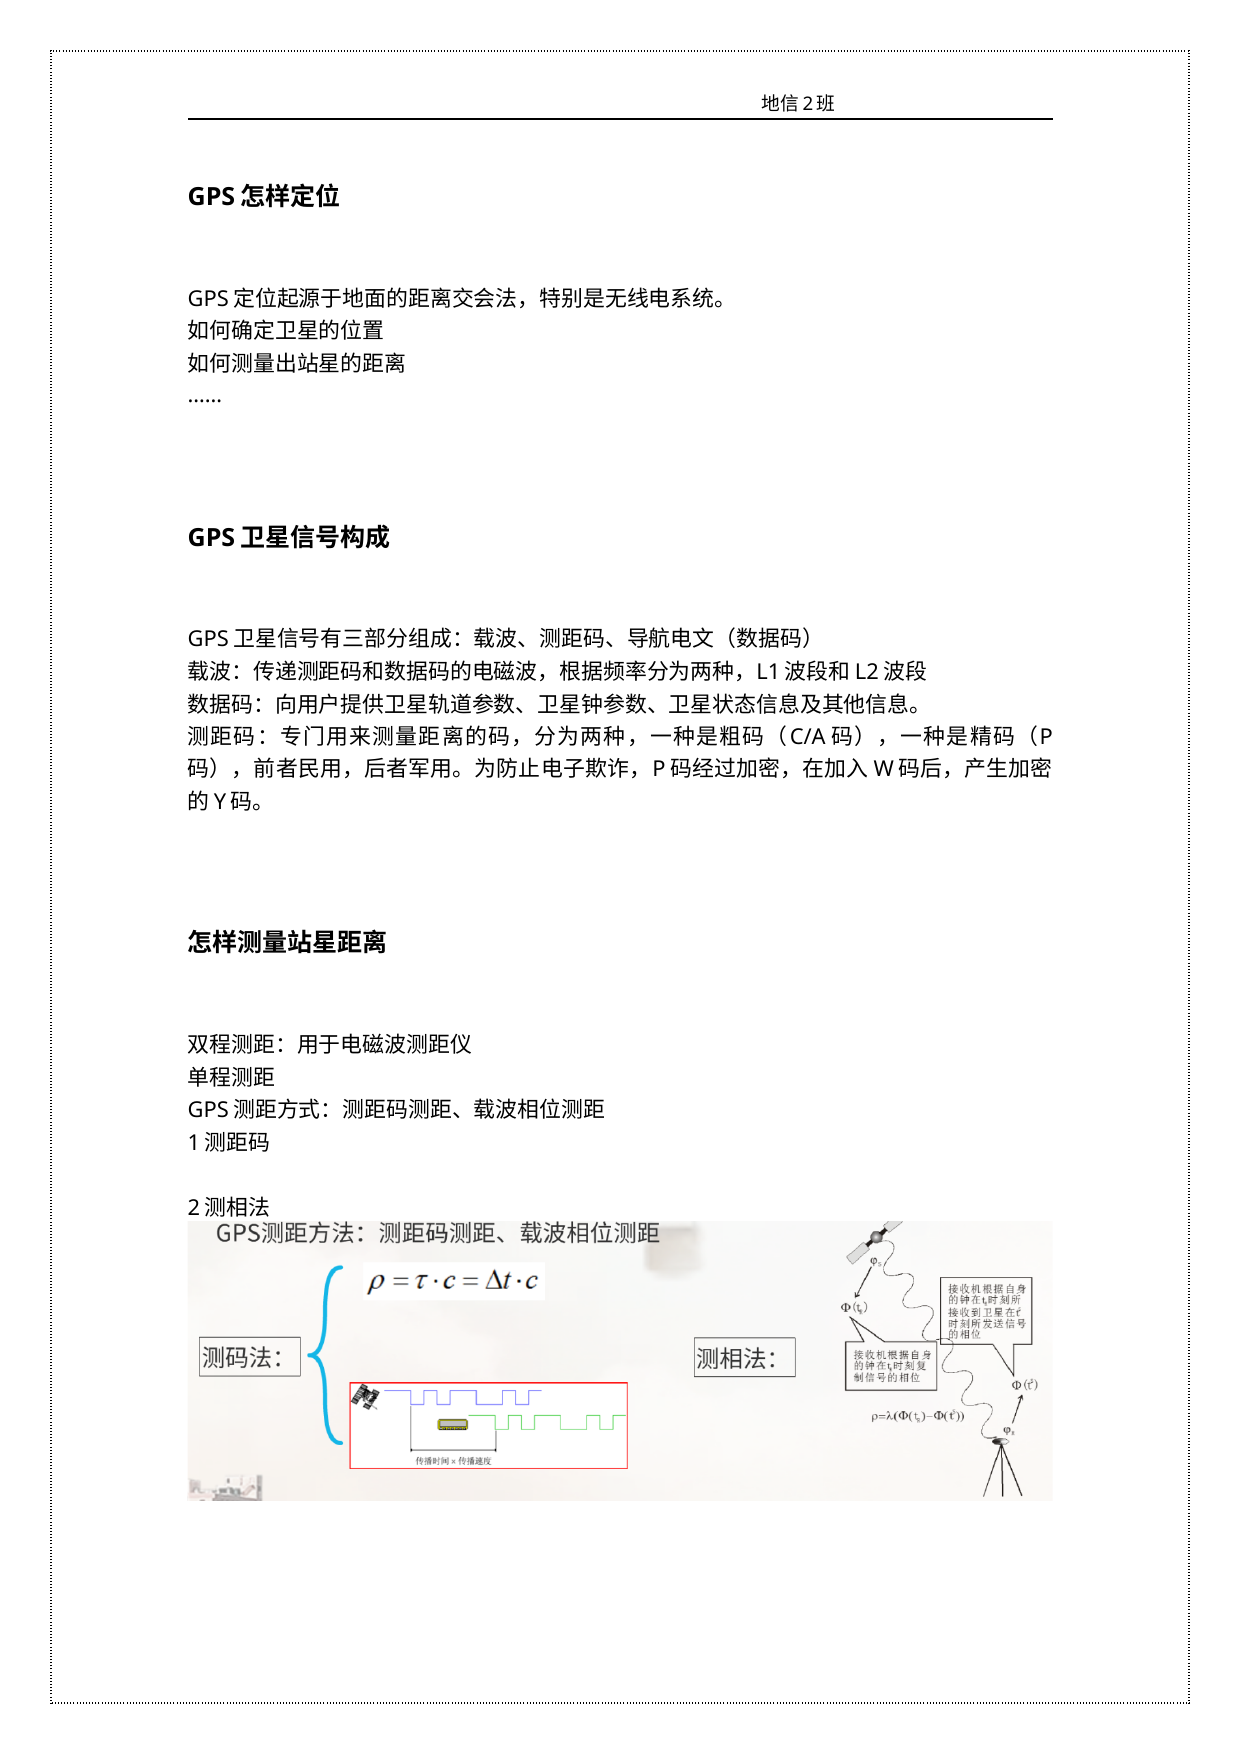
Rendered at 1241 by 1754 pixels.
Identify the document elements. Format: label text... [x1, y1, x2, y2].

text GPS卫星信号有三部分组成：载波、测距码、导航电文（数据码） [187, 621, 1053, 654]
text 测距码：专门用来测量距离的码，分为两种，一种是粗码（C/A码），一种是精码（P码），前者民用，后者军用。为防止电子欺诈，P码经过加密，在加入W码后，产生加密的Y码。 [187, 719, 1053, 816]
text GPS测距方式：测距码测距、载波相位测距 [187, 1092, 1053, 1124]
text …… [187, 378, 1053, 411]
text 1测距码 [187, 1124, 1053, 1157]
subtitle 怎样测量站星距离 [187, 908, 1053, 973]
text 如何测量出站星的距离 [187, 346, 1053, 378]
text 2测相法 [187, 1189, 1053, 1221]
picture [187, 1221, 1053, 1501]
text 双程测距：用于电磁波测距仪 [187, 1027, 1053, 1059]
subtitle GPS卫星信号构成 [187, 503, 1053, 568]
subtitle GPS怎样定位 [187, 162, 1053, 227]
text 载波：传递测距码和数据码的电磁波，根据频率分为两种，L1波段和L2波段 [187, 654, 1053, 686]
text 数据码：向用户提供卫星轨道参数、卫星钟参数、卫星状态信息及其他信息。 [187, 686, 1053, 719]
text 单程测距 [187, 1059, 1053, 1092]
text GPS定位起源于地面的距离交会法，特别是无线电系统。 [187, 281, 1053, 313]
text 如何确定卫星的位置 [187, 313, 1053, 346]
